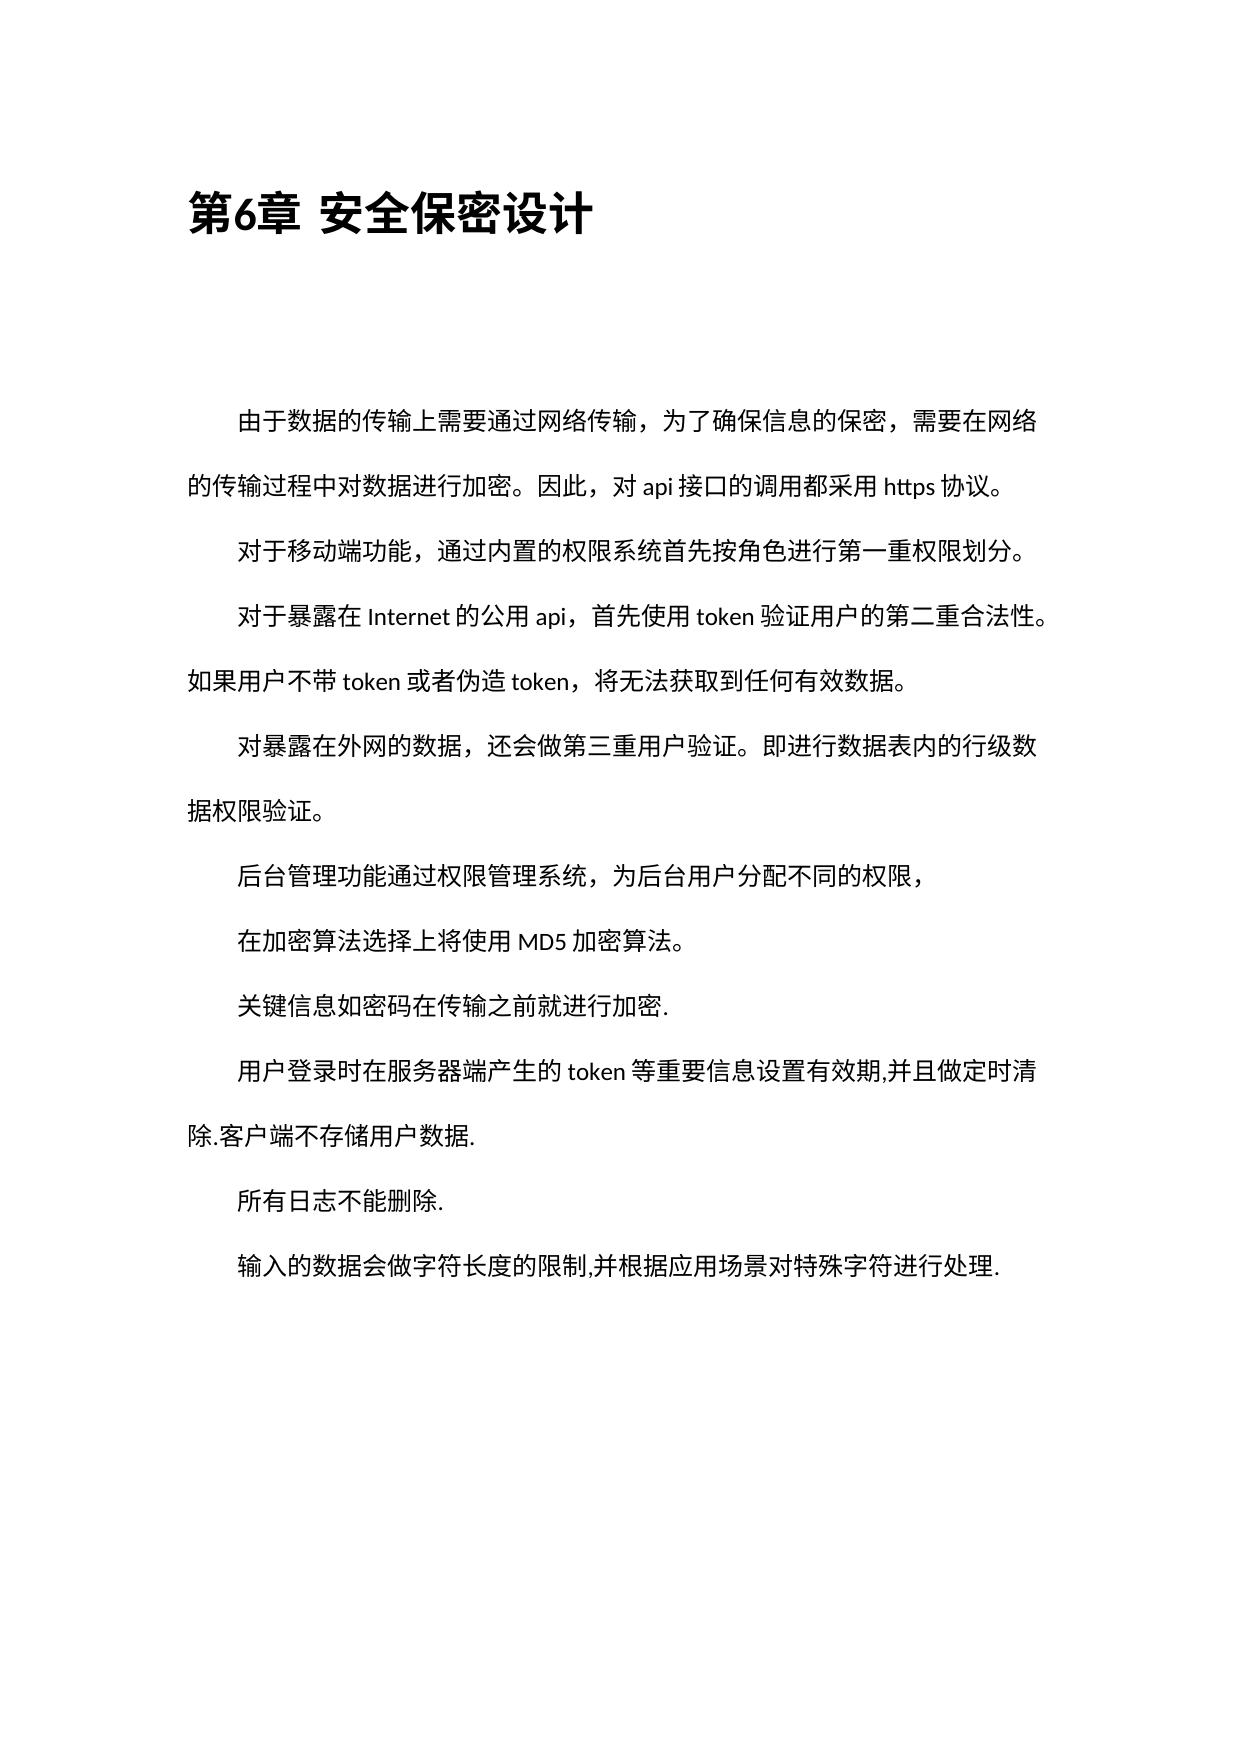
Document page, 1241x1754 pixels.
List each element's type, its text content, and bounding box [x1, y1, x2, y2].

subtitle 安全保密设计 [187, 162, 1053, 259]
text 对暴露在外网的数据，还会做第三重用户验证。即进行数据表内的行级数据权限验证。 [187, 712, 1053, 842]
text 输入的数据会做字符长度的限制,并根据应用场景对特殊字符进行处理. [187, 1232, 1053, 1297]
text 对于移动端功能，通过内置的权限系统首先按角色进行第一重权限划分。 [187, 517, 1053, 582]
text 后台管理功能通过权限管理系统，为后台用户分配不同的权限， [187, 842, 1053, 907]
text 关键信息如密码在传输之前就进行加密. [187, 972, 1053, 1037]
text 所有日志不能删除. [187, 1167, 1053, 1232]
text 由于数据的传输上需要通过网络传输，为了确保信息的保密，需要在网络的传输过程中对数据进行加密。因此，对api接口的调用都采用https协议。 [187, 387, 1053, 517]
text 对于暴露在Internet的公用api，首先使用token验证用户的第二重合法性。如果用户不带token或者伪造token，将无法获取到任何有效数据。 [187, 582, 1053, 712]
text 用户登录时在服务器端产生的token等重要信息设置有效期,并且做定时清除.客户端不存储用户数据. [187, 1037, 1053, 1167]
text 在加密算法选择上将使用MD5 加密算法。 [187, 907, 1053, 972]
